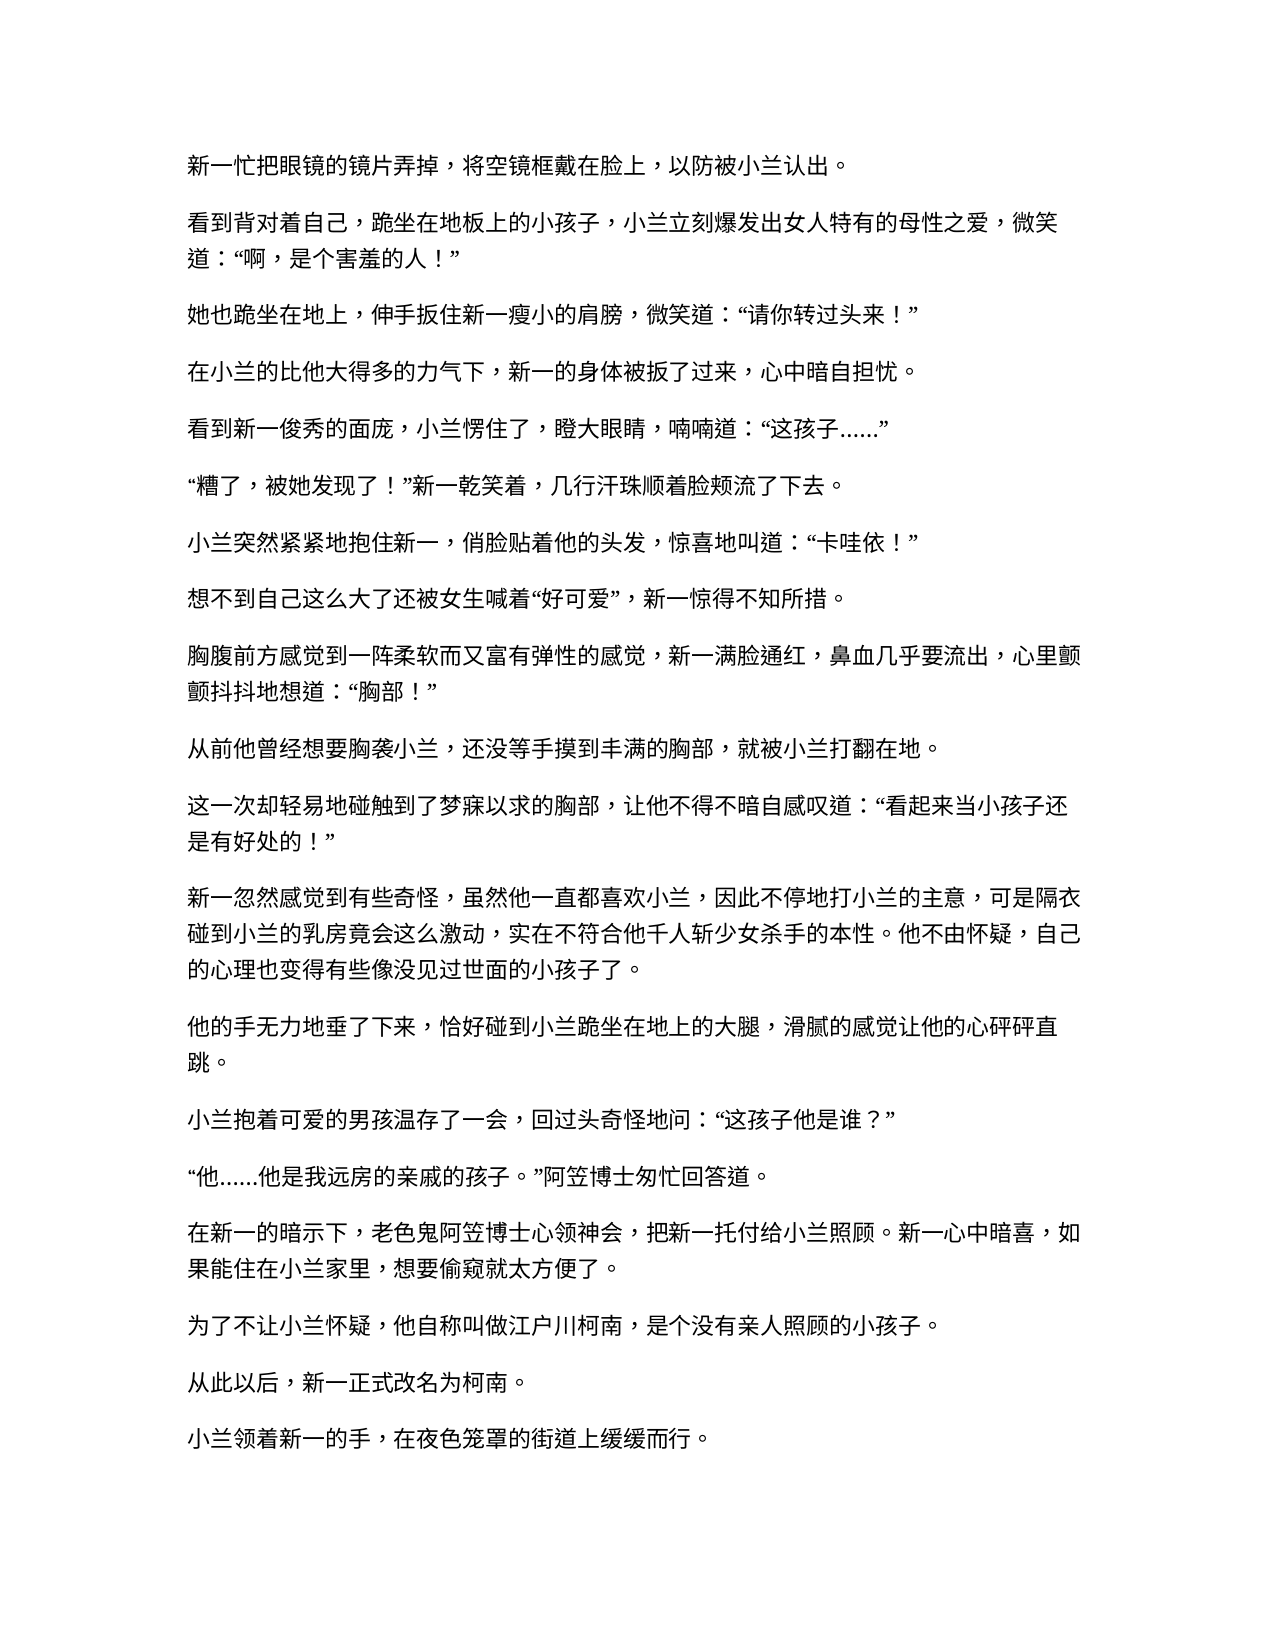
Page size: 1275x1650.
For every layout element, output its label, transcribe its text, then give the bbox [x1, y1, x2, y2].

text 新一忙把眼镜的镜片弄掉，将空镜框戴在脸上，以防被小兰认出。 [187, 150, 1087, 181]
text 从前他曾经想要胸袭小兰，还没等手摸到丰满的胸部，就被小兰打翻在地。 [187, 733, 1087, 764]
text 看到背对着自己，跪坐在地板上的小孩子，小兰立刻爆发出女人特有的母性之爱，微笑道：“啊，是个害羞的人！” [187, 207, 1087, 274]
text 在新一的暗示下，老色鬼阿笠博士心领神会，把新一托付给小兰照顾。新一心中暗喜，如果能住在小兰家里，想要偷窥就太方便了。 [187, 1217, 1087, 1284]
text “糟了，被她发现了！”新一乾笑着，几行汗珠顺着脸颊流了下去。 [187, 470, 1087, 501]
text 小兰抱着可爱的男孩温存了一会，回过头奇怪地问：“这孩子他是谁？” [187, 1104, 1087, 1135]
text “他……他是我远房的亲戚的孩子。”阿笠博士匆忙回答道。 [187, 1160, 1087, 1192]
text 小兰突然紧紧地抱住新一，俏脸贴着他的头发，惊喜地叫道：“卡哇依！” [187, 527, 1087, 558]
text 小兰领着新一的手，在夜色笼罩的街道上缓缓而行。 [187, 1423, 1087, 1455]
text 胸腹前方感觉到一阵柔软而又富有弹性的感觉，新一满脸通红，鼻血几乎要流出，心里颤颤抖抖地想道：“胸部！” [187, 640, 1087, 707]
text 在小兰的比他大得多的力气下，新一的身体被扳了过来，心中暗自担忧。 [187, 356, 1087, 387]
text 看到新一俊秀的面庞，小兰愣住了，瞪大眼睛，喃喃道：“这孩子……” [187, 413, 1087, 444]
text 为了不让小兰怀疑，他自称叫做江户川柯南，是个没有亲人照顾的小孩子。 [187, 1310, 1087, 1341]
text 想不到自己这么大了还被女生喊着“好可爱”，新一惊得不知所措。 [187, 583, 1087, 614]
text 他的手无力地垂了下来，恰好碰到小兰跪坐在地上的大腿，滑腻的感觉让他的心砰砰直跳。 [187, 1011, 1087, 1078]
text 从此以后，新一正式改名为柯南。 [187, 1367, 1087, 1398]
text 她也跪坐在地上，伸手扳住新一瘦小的肩膀，微笑道：“请你转过头来！” [187, 299, 1087, 331]
text 新一忽然感觉到有些奇怪，虽然他一直都喜欢小兰，因此不停地打小兰的主意，可是隔衣碰到小兰的乳房竟会这么激动，实在不符合他千人斩少女杀手的本性。他不由怀疑，自己的心理也变得有些像没见过世面的小孩子了。 [187, 882, 1087, 985]
text 这一次却轻易地碰触到了梦寐以求的胸部，让他不得不暗自感叹道：“看起来当小孩子还是有好处的！” [187, 789, 1087, 857]
